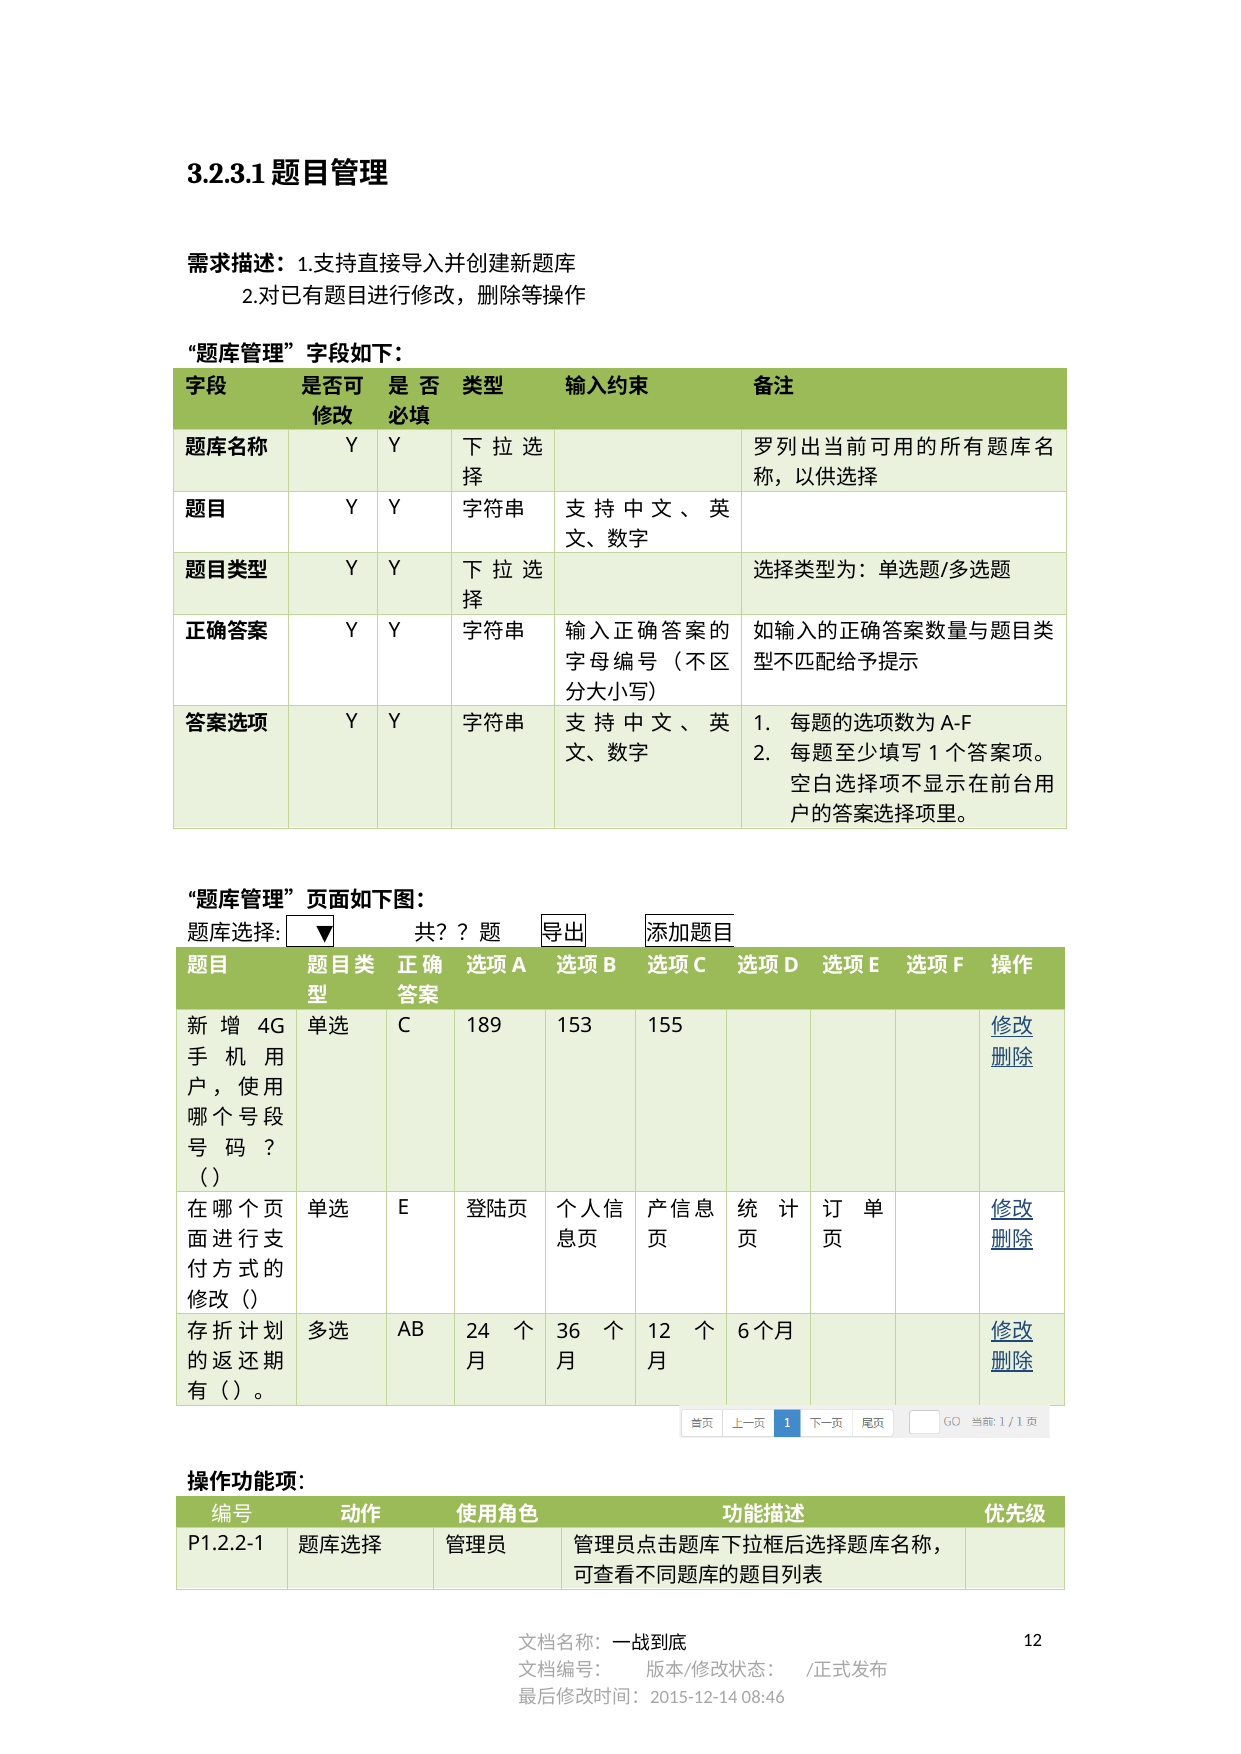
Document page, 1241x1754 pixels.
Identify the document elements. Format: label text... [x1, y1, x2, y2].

table_cell 修改 删除 [980, 1314, 1064, 1405]
table_cell 管理员 [434, 1528, 561, 1588]
table_cell C [387, 1010, 454, 1191]
table_header 使用角色 [434, 1497, 561, 1527]
table_cell 题库名称 [174, 430, 288, 491]
table_cell 支持中文、英文、数字 [555, 706, 741, 827]
table_cell P1.2.2-1 [177, 1528, 287, 1588]
table_cell 支持中文、英文、数字 [555, 492, 741, 552]
text “题库管理”页面如下图： [187, 882, 1053, 913]
table_cell 多选 [297, 1314, 386, 1405]
text 题库选择: ▼ 共？？题 导出 添加题目 [586, 913, 1053, 947]
table_header 备注 [742, 369, 1066, 429]
table_cell Y [289, 553, 377, 614]
table_header 选项F [896, 948, 979, 1009]
table_header 是否必填 [378, 369, 451, 429]
table_cell 12个月 [636, 1314, 726, 1405]
table_cell 个人信息页 [546, 1192, 635, 1313]
table_cell 管理员点击题库下拉框后选择题库名称，可查看不同题库的题目列表 [562, 1528, 965, 1588]
table_cell 下拉选择 [452, 430, 554, 491]
table_cell Y [378, 706, 451, 827]
table_cell 登陆页 [455, 1192, 545, 1313]
table_cell 选择类型为：单选题/多选题 [742, 553, 1066, 614]
table_cell [966, 1528, 1064, 1588]
table_cell 24个月 [455, 1314, 545, 1405]
table_header 是否可修改 [289, 369, 377, 429]
table_header 选项D [727, 948, 810, 1009]
table_cell Y [289, 706, 377, 827]
table_cell 正确答案 [174, 615, 288, 705]
text “题库管理”字段如下： [187, 336, 1053, 368]
table_cell Y [378, 615, 451, 705]
table_header 类型 [452, 369, 554, 429]
table_header 选项A [455, 948, 545, 1009]
table_cell [896, 1314, 979, 1405]
table_cell Y [289, 430, 377, 491]
table_cell 在哪个页面进行支付方式的修改（） [177, 1192, 296, 1313]
table_cell [555, 553, 741, 614]
table_cell 字符串 [452, 706, 554, 827]
table_cell 订单页 [811, 1192, 895, 1313]
text 操作功能项： [187, 1464, 1053, 1496]
table_header 功能描述 [562, 1497, 965, 1527]
table_header 动作 [288, 1497, 433, 1527]
text 2.对已有题目进行修改，删除等操作 [187, 278, 1053, 309]
table_cell 6个月 [727, 1314, 810, 1405]
table_cell 36个月 [546, 1314, 635, 1405]
table_cell 字符串 [452, 615, 554, 705]
table_cell 题目 [174, 492, 288, 552]
text 需求描述：1.支持直接导入并创建新题库 [187, 246, 1053, 278]
table_cell 统计页 [727, 1192, 810, 1313]
table_cell 单选 [297, 1010, 386, 1191]
table_cell [896, 1192, 979, 1313]
table_cell 存折计划的返还期有（ ）。 [177, 1314, 296, 1405]
table_cell [742, 492, 1066, 552]
table_cell 罗列出当前可用的所有题库名称，以供选择 [742, 430, 1066, 491]
picture [679, 1405, 1050, 1438]
table_cell Y [289, 492, 377, 552]
table_header 选项C [636, 948, 726, 1009]
table_header 字段 [174, 369, 288, 429]
table_header 编号 [177, 1497, 287, 1527]
table_header 题目 [177, 948, 296, 1009]
table_header 正确答案 [387, 948, 454, 1009]
table_cell Y [378, 492, 451, 552]
table_cell 189 [455, 1010, 545, 1191]
subtitle 3.2.3.1 题目管理 [187, 150, 1053, 192]
table_cell [727, 1010, 810, 1191]
table_cell 每题的选项数为A-F 每题至少填写1个答案项。空白选择项不显示在前台用户的答案选择项里。 [742, 706, 1066, 827]
table_header 选项B [546, 948, 635, 1009]
table_header 优先级 [966, 1497, 1064, 1527]
table_cell 题库选择 [288, 1528, 433, 1588]
table_cell AB [387, 1314, 454, 1405]
table_cell [896, 1010, 979, 1191]
table_cell 153 [546, 1010, 635, 1191]
table_cell 题目类型 [174, 553, 288, 614]
table_header 选项E [811, 948, 895, 1009]
table_cell 单选 [297, 1192, 386, 1313]
table_cell E [387, 1192, 454, 1313]
table_cell Y [289, 615, 377, 705]
table_cell 如输入的正确答案数量与题目类型不匹配给予提示 [742, 615, 1066, 705]
table_cell 修改 删除 [980, 1010, 1064, 1191]
table_cell Y [378, 553, 451, 614]
table_cell 修改 删除 [980, 1192, 1064, 1313]
table_cell [555, 430, 741, 491]
table_cell 字符串 [452, 492, 554, 552]
table_cell 产信息页 [636, 1192, 726, 1313]
table_cell [811, 1314, 895, 1405]
table_cell 155 [636, 1010, 726, 1191]
table_cell 输入正确答案的字母编号（不区分大小写） [555, 615, 741, 705]
table_cell 新增4G手机用户，使用哪个号段号码？（ ） [177, 1010, 296, 1191]
table_cell Y [378, 430, 451, 491]
table_cell 答案选项 [174, 706, 288, 827]
text 题库选择: ▼ 共？？题 导出 添加题目 [187, 913, 585, 947]
table_cell [811, 1010, 895, 1191]
table_header 题目类型 [297, 948, 386, 1009]
table_header 输入约束 [555, 369, 741, 429]
table_cell 下拉选择 [452, 553, 554, 614]
table_header 操作 [980, 948, 1064, 1009]
